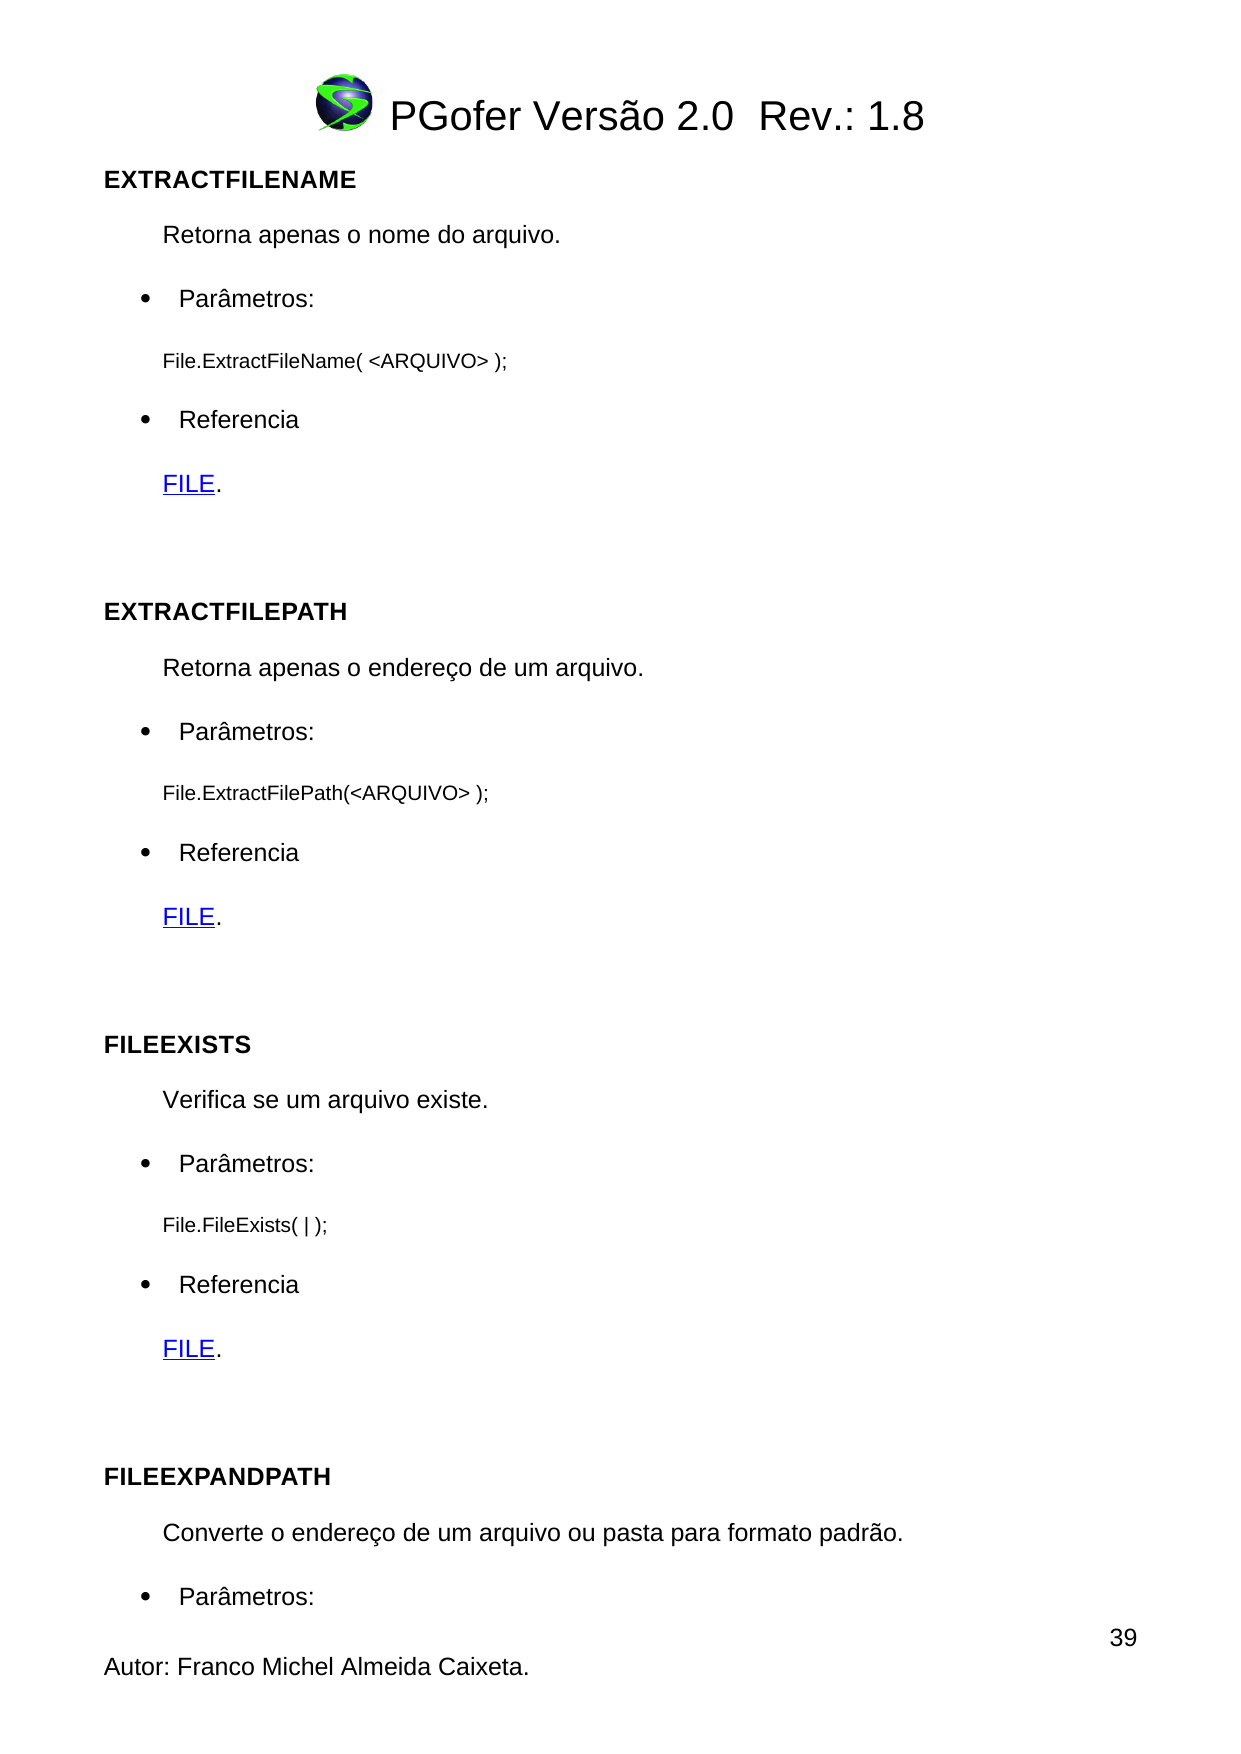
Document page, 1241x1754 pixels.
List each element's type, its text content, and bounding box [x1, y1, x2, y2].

text Retorna apenas o nome do arquivo. [103, 220, 1137, 249]
list Parâmetros: [141, 1149, 1137, 1178]
subtitle EXTRACTFILEPATH [103, 597, 1137, 626]
list Parâmetros: [141, 717, 1137, 746]
text File.ExtractFilePath(<ARQUIVO> ); [103, 781, 1137, 805]
text Retorna apenas o endereço de um arquivo. [103, 653, 1137, 682]
picture [315, 73, 373, 131]
list Referencia [141, 405, 1137, 434]
subtitle FILEEXISTS [103, 1029, 1137, 1058]
text File.FileExists( | ); [103, 1213, 1137, 1237]
text Verifica se um arquivo existe. [103, 1085, 1137, 1114]
list Parâmetros: [141, 284, 1137, 313]
text FILE. [103, 469, 1137, 498]
list Referencia [141, 838, 1137, 866]
subtitle EXTRACTFILENAME [103, 165, 1137, 193]
list Parâmetros: [141, 1582, 1137, 1610]
text Converte o endereço de um arquivo ou pasta para formato padrão. [103, 1518, 1137, 1546]
text FILE. [103, 1334, 1137, 1363]
subtitle FILEEXPANDPATH [103, 1462, 1137, 1491]
list Referencia [141, 1270, 1137, 1299]
text FILE. [103, 902, 1137, 930]
text File.ExtractFileName( <ARQUIVO> ); [103, 348, 1137, 372]
